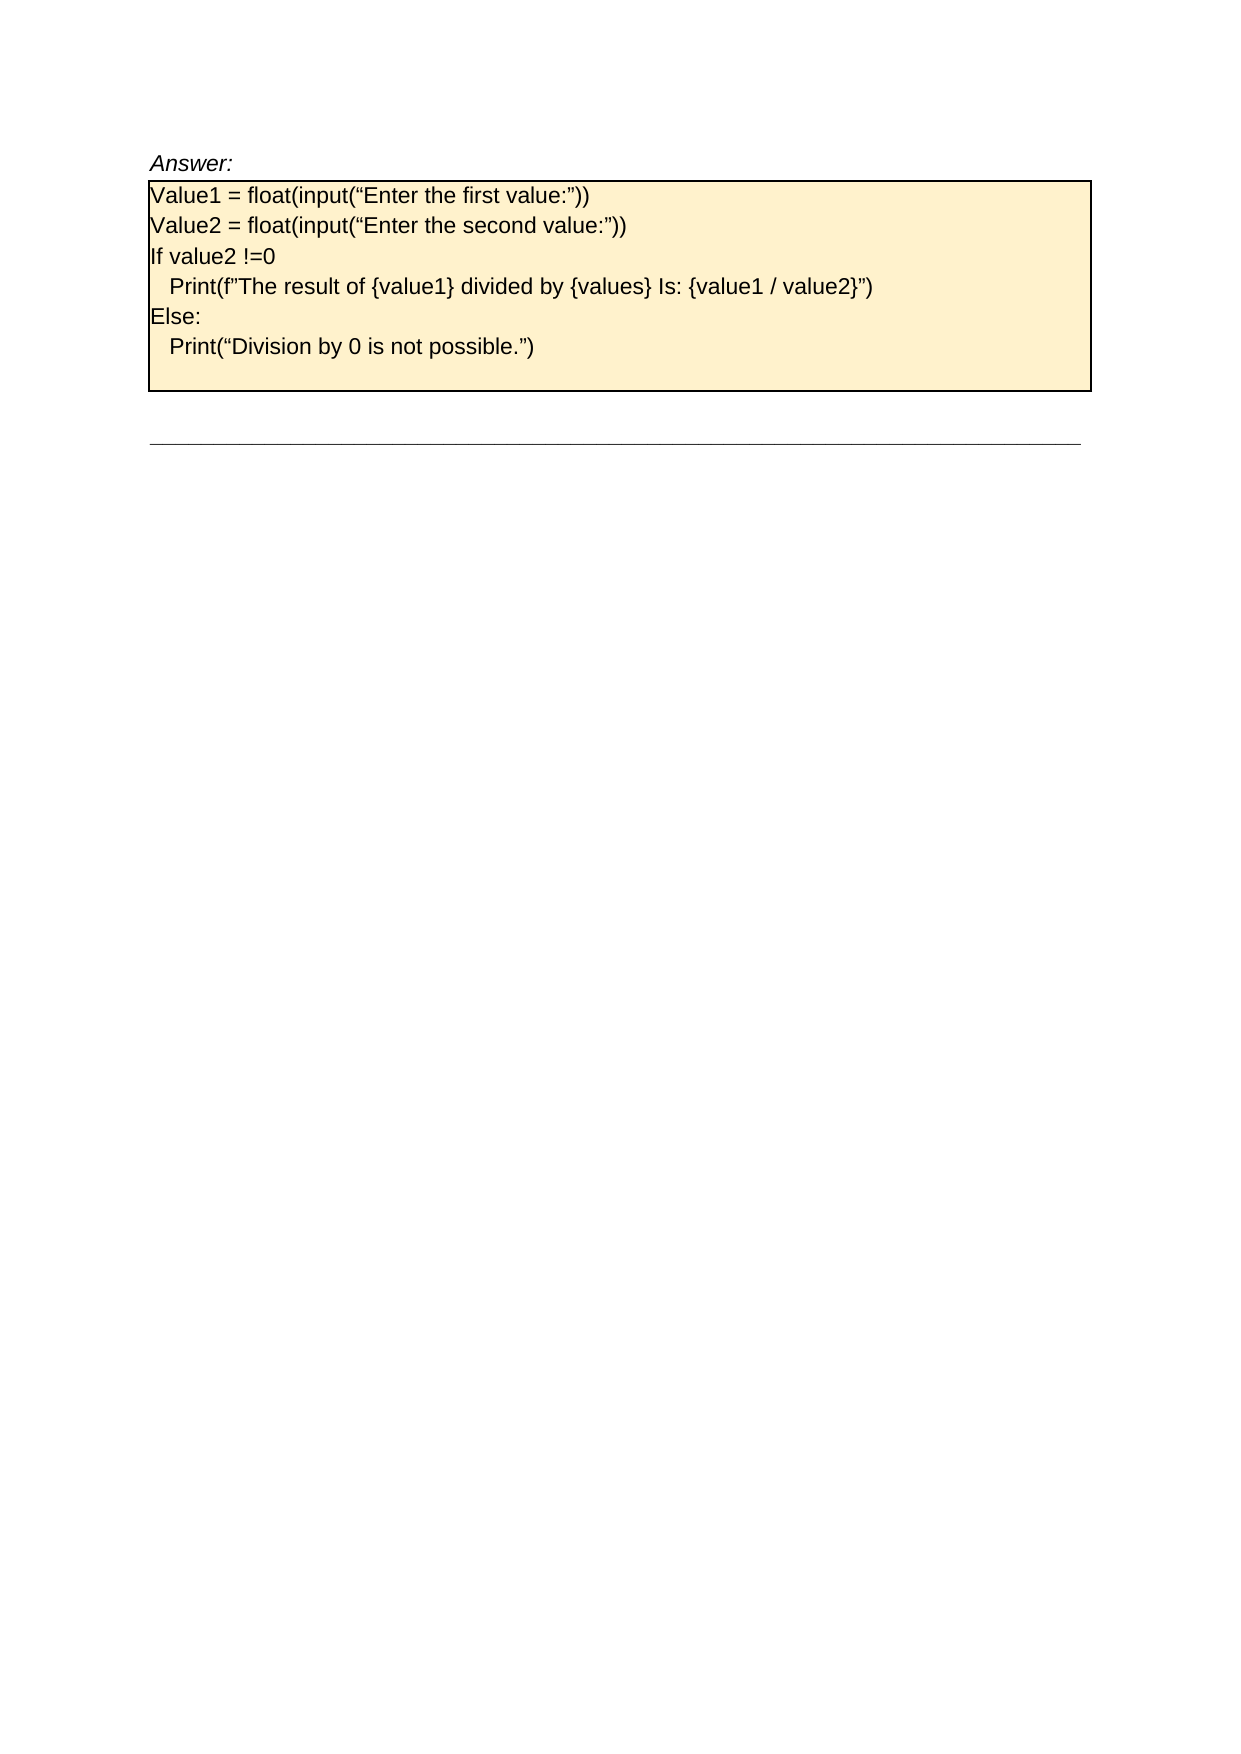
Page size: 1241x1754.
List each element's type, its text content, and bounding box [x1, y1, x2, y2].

text Value1 = float(input(“Enter the first value:”)) [150, 182, 1090, 209]
text If value2 !=0 [150, 241, 1090, 269]
text Print(f”The result of {value1} divided by {values} Is: {value1 / value2}”) [150, 271, 1090, 299]
text Value2 = float(input(“Enter the second value:”)) [150, 210, 1090, 239]
text Print(“Division by 0 is not possible.”) [150, 331, 1090, 360]
text Else: [150, 301, 1090, 329]
text _________________________________________________________________________ [150, 421, 1090, 447]
text Answer: [150, 150, 1090, 176]
